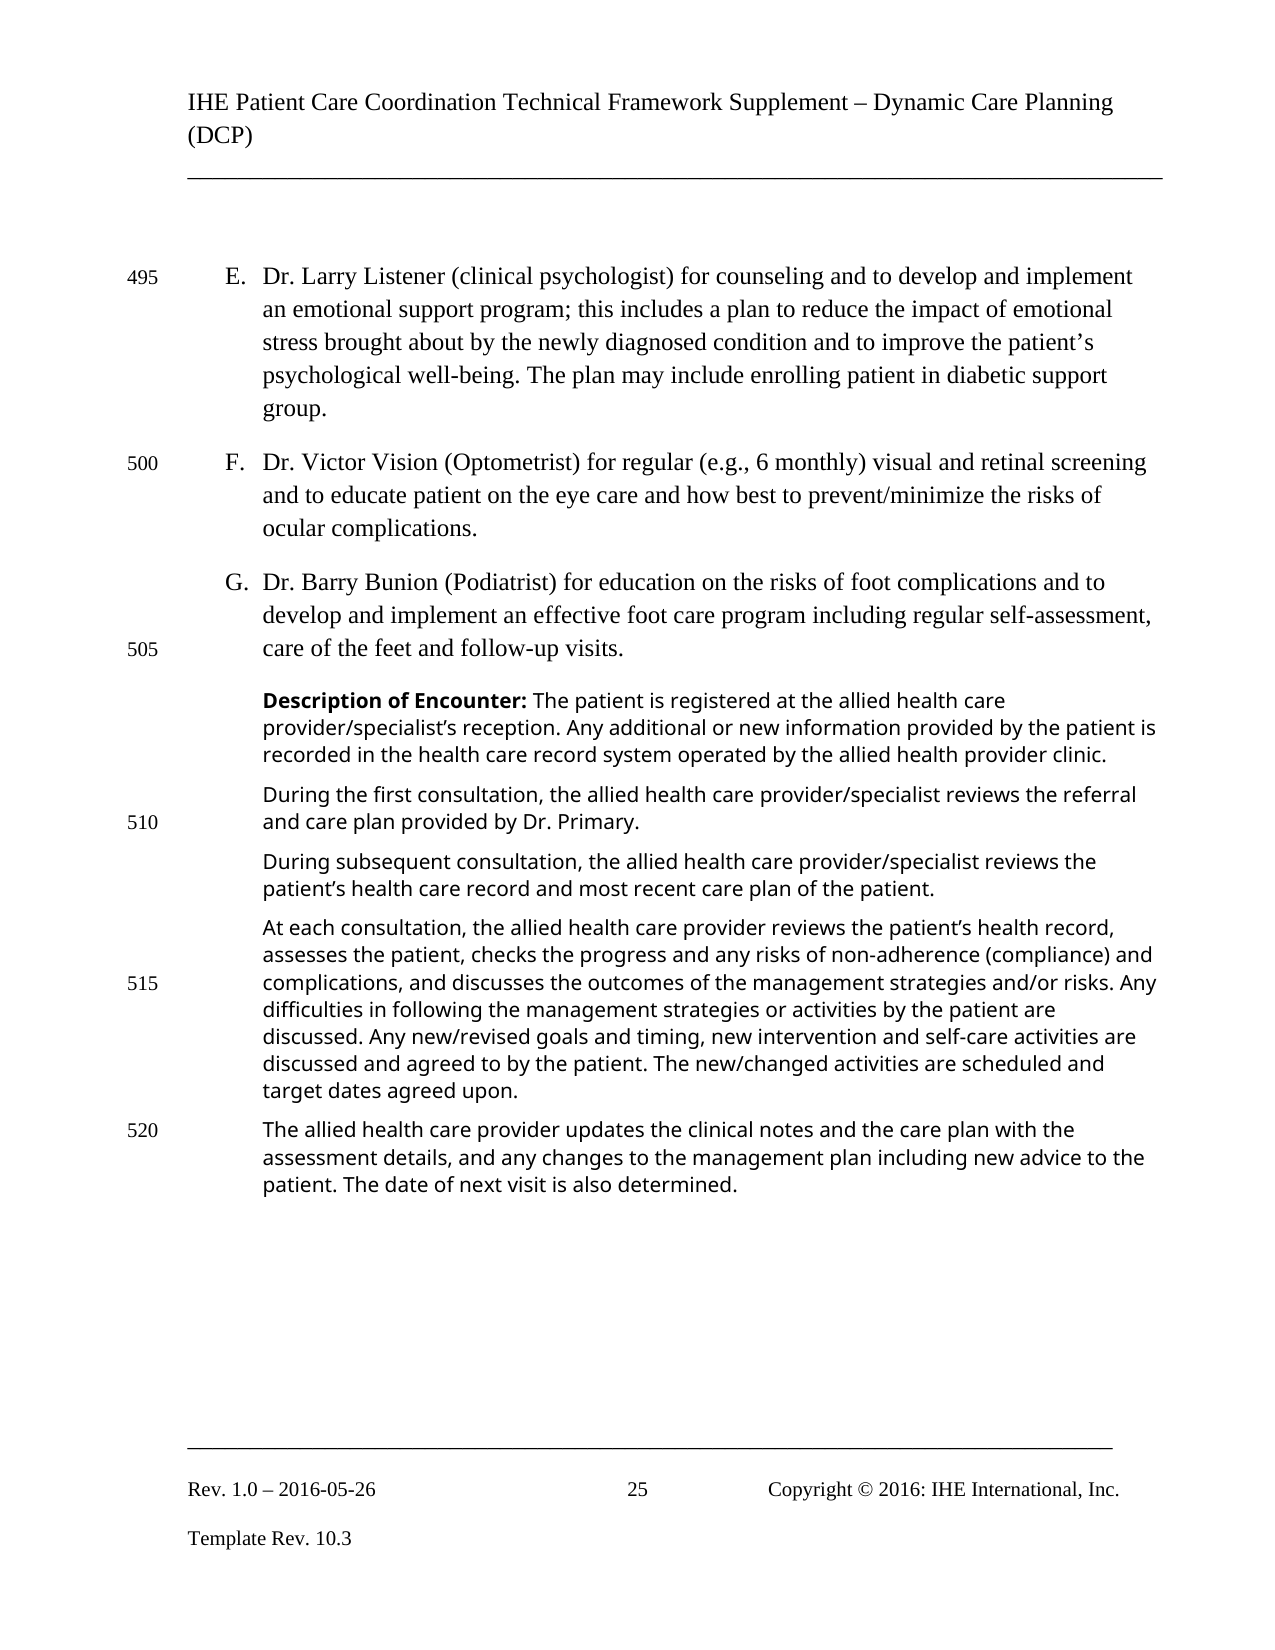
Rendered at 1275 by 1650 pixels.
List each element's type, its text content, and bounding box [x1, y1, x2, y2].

list Dr. Victor Vision (Optometrist) for regular (e.g., 6 monthly) visual and retinal screening and to educate patient on the eye care and how best to prevent/minimize the risks of ocular complications. [225, 447, 1162, 542]
text At each consultation, the allied health care provider reviews the patient’s health record, assesses the patient, checks the progress and any risks of non-adherence (compliance) and complications, and discusses the outcomes of the management strategies and/or risks. Any difficulties in following the management strategies or activities by the patient are discussed. Any new/revised goals and timing, new intervention and self-care activities are discussed and agreed to by the patient. The new/changed activities are scheduled and target dates agreed upon. [262, 914, 1162, 1104]
text Description of Encounter: The patient is registered at the allied health care provider/specialist’s reception. Any additional or new information provided by the patient is recorded in the health care record system operated by the allied health provider clinic. [262, 687, 1162, 768]
list Dr. Larry Listener (clinical psychologist) for counseling and to develop and implement an emotional support program; this includes a plan to reduce the impact of emotional stress brought about by the newly diagnosed condition and to improve the patient’s psychological well-being. The plan may include enrolling patient in diabetic support group. [225, 261, 1162, 422]
list Dr. Barry Bunion (Podiatrist) for education on the risks of foot complications and to develop and implement an effective foot care program including regular self-assessment, care of the feet and follow-up visits. [225, 567, 1162, 662]
text The allied health care provider updates the clinical notes and the care plan with the assessment details, and any changes to the management plan including new advice to the patient. The date of next visit is also determined. [262, 1116, 1162, 1197]
text During subsequent consultation, the allied health care provider/specialist reviews the patient’s health care record and most recent care plan of the patient. [262, 847, 1162, 902]
text During the first consultation, the allied health care provider/specialist reviews the referral and care plan provided by Dr. Primary. [262, 781, 1162, 835]
